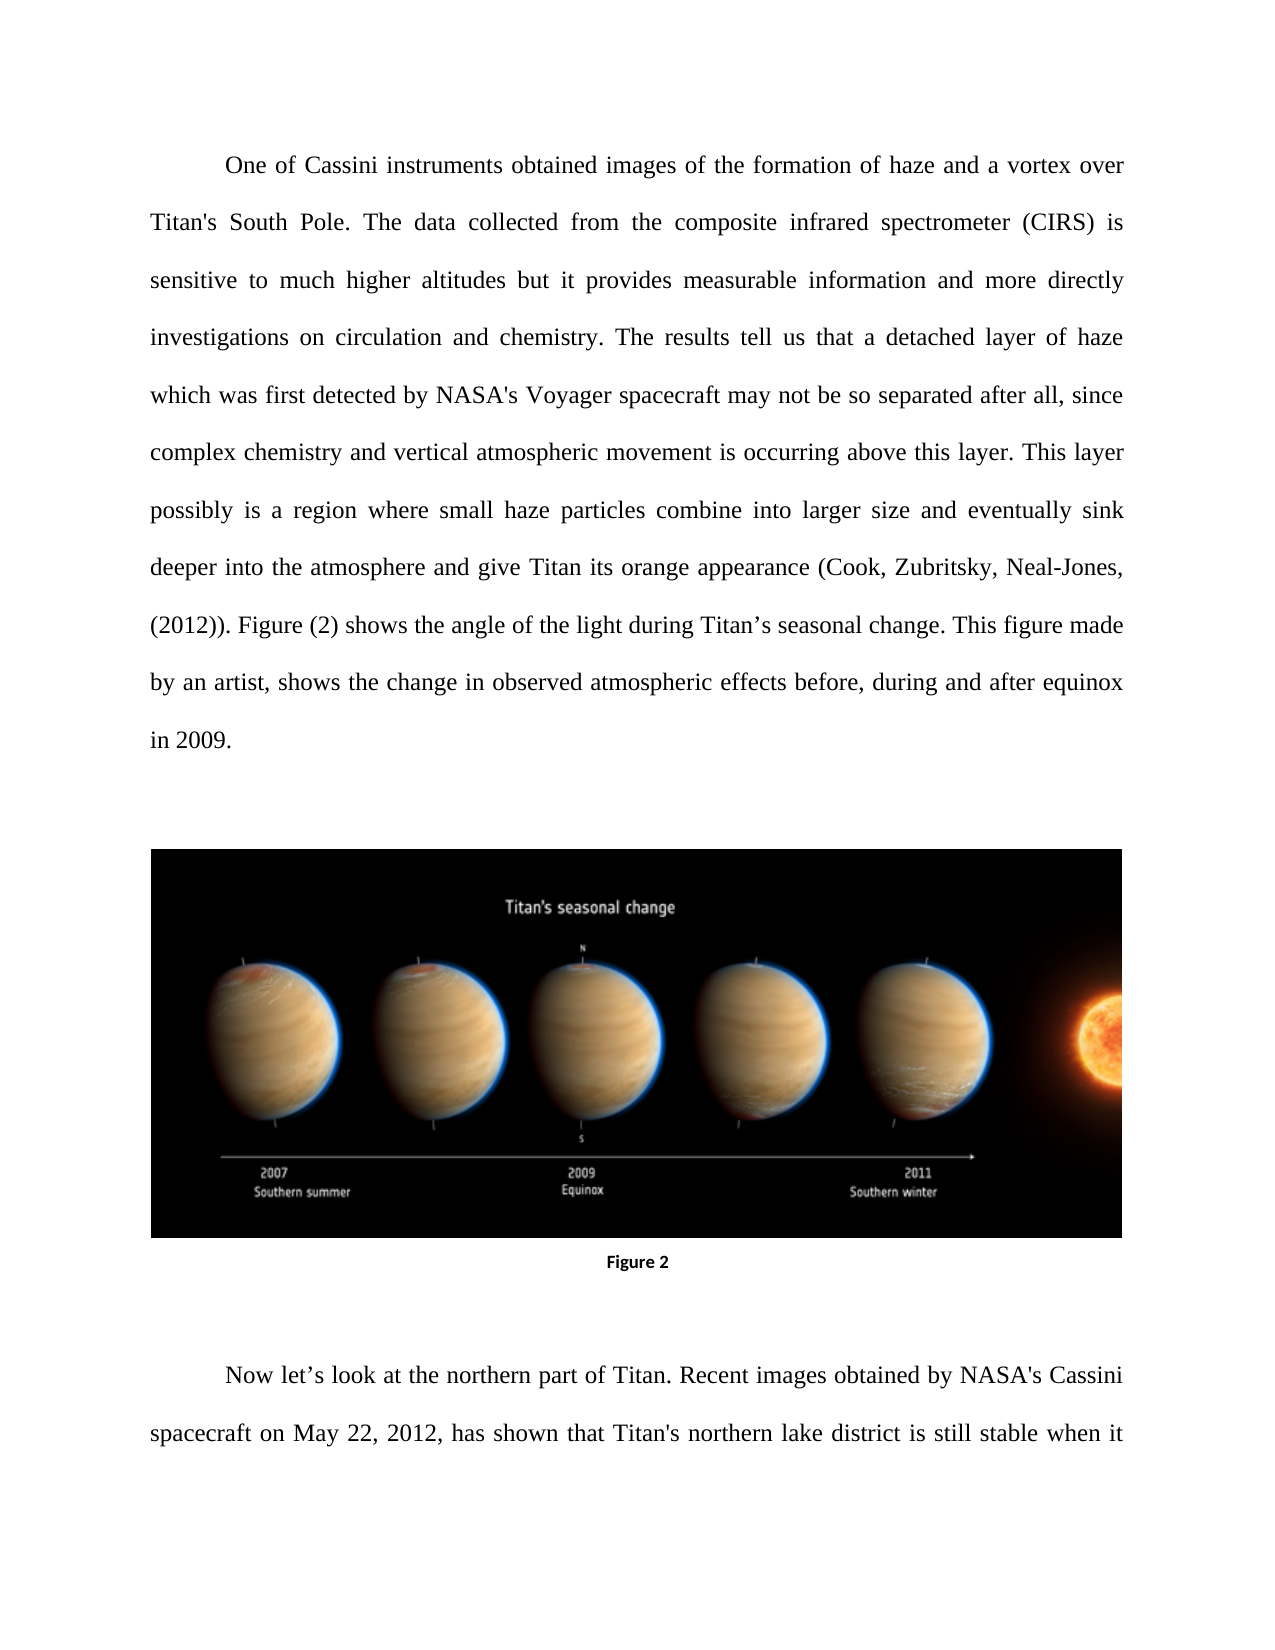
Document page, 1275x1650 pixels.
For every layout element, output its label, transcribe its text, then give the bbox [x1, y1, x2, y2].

text One of Cassini instruments obtained images of the formation of haze and a vortex over Titan's South Pole. The data collected from the composite infrared spectrometer (CIRS) is sensitive to much higher altitudes but it provides measurable information and more directly investigations on circulation and chemistry. The results tell us that a detached layer of haze which was first detected by NASA's Voyager spacecraft may not be so separated after all, since complex chemistry and vertical atmospheric movement is occurring above this layer. This layer possibly is a region where small haze particles combine into larger size and eventually sink deeper into the atmosphere and give Titan its orange appearance (Cook, Zubritsky, Neal-Jones, (2012)). Figure (2) shows the angle of the light during Titan’s seasonal change. This figure made by an artist, shows the change in observed atmospheric effects before, during and after equinox in 2009. [150, 150, 1125, 754]
picture [150, 849, 1122, 1237]
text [150, 1273, 1125, 1447]
